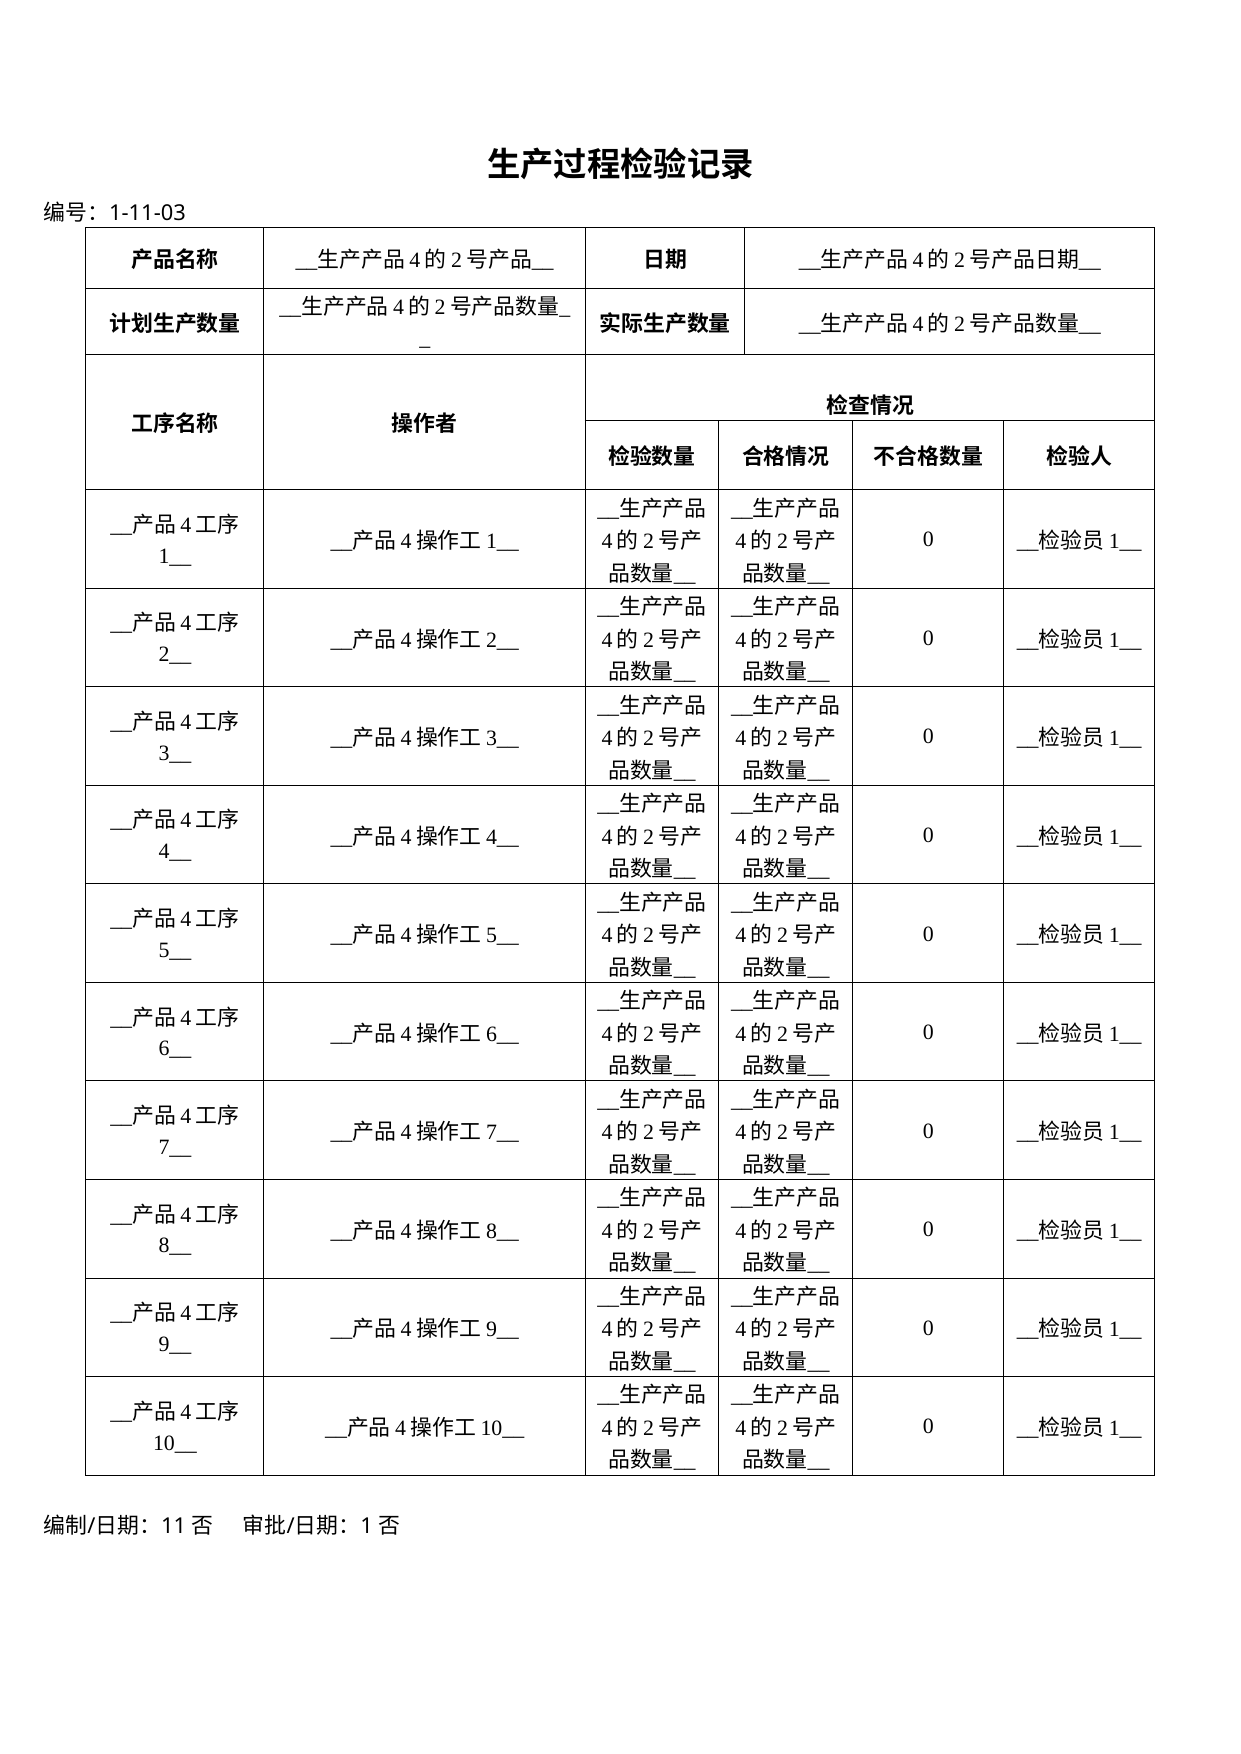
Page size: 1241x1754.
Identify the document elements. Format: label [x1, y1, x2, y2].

table_cell [32, 130, 1208, 1607]
